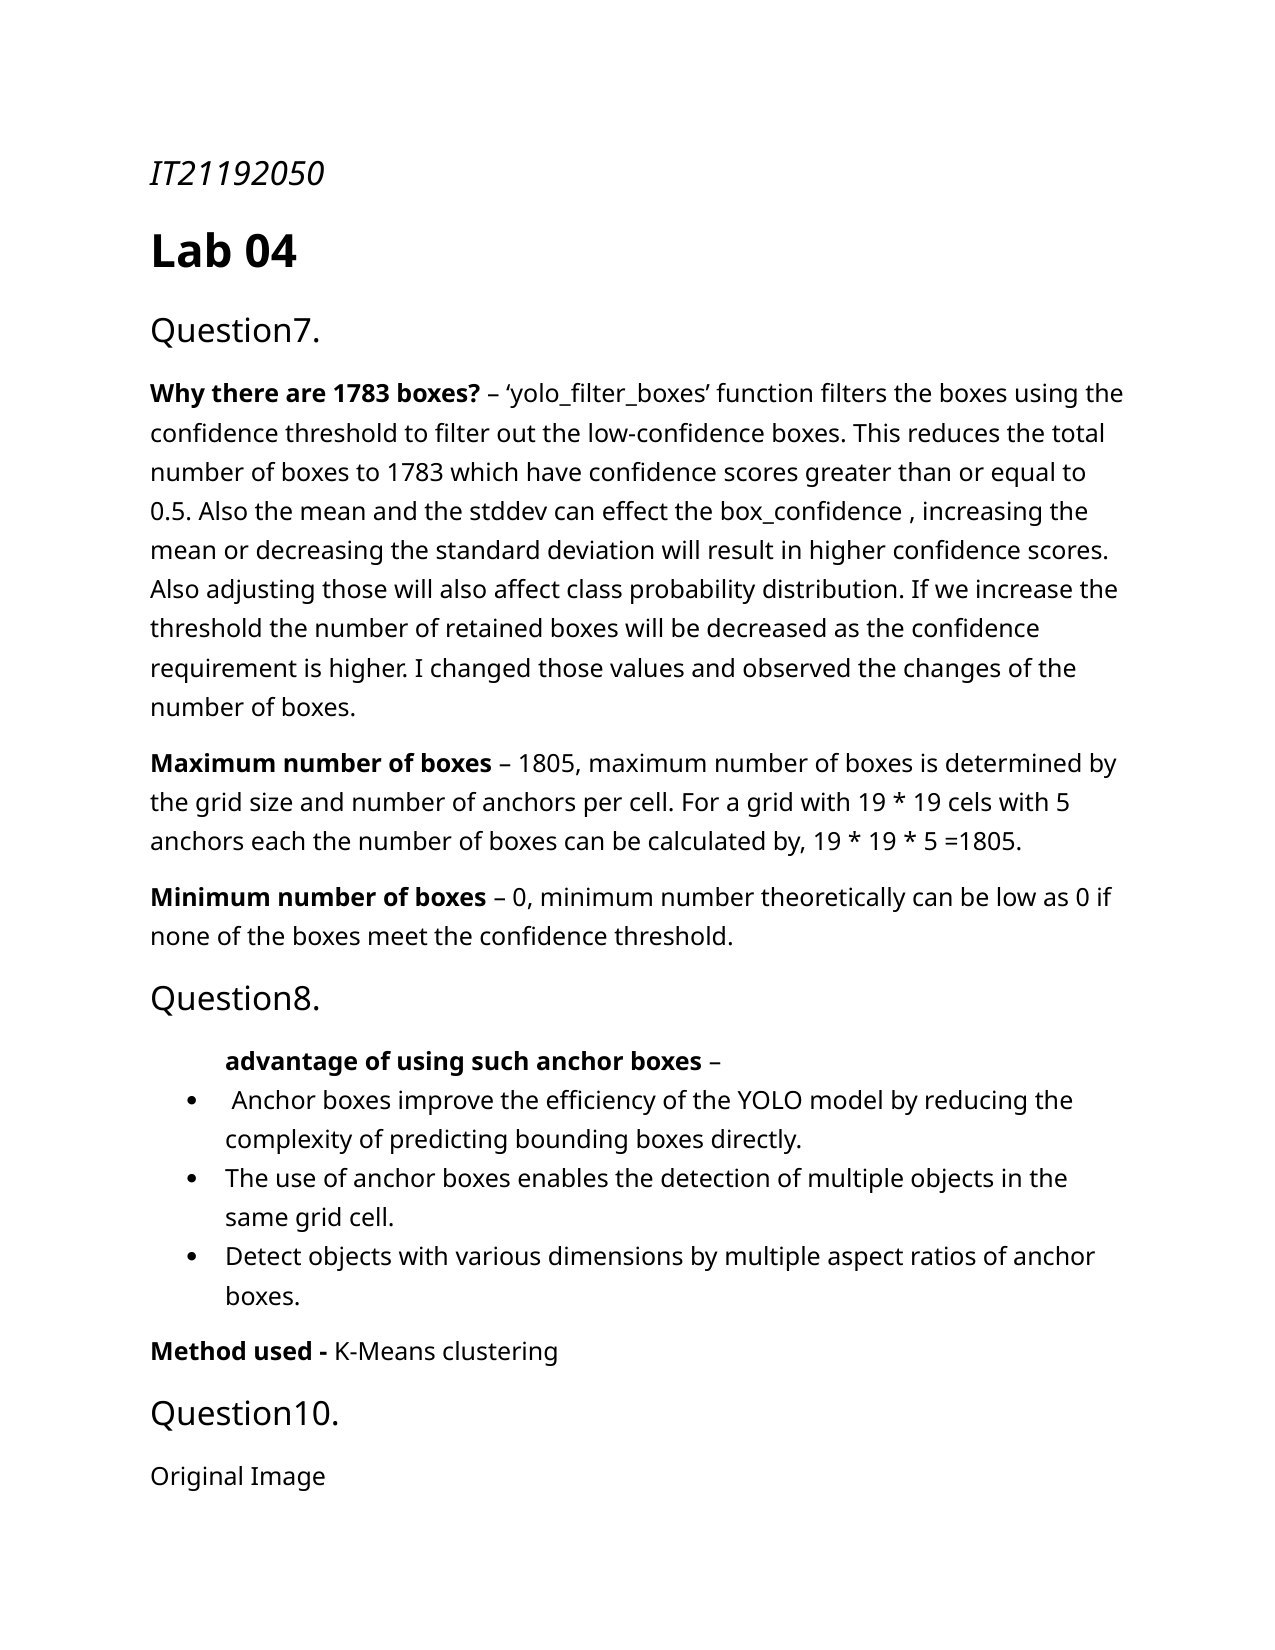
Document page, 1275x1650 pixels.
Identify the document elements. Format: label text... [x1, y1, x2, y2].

text Lab 04 [150, 219, 1125, 281]
text Method used - K-Means clustering [150, 1334, 1125, 1368]
text Question10. [150, 1390, 1125, 1435]
text Original Image [150, 1459, 1125, 1493]
text Question8. [150, 974, 1125, 1020]
list Detect objects with various dimensions by multiple aspect ratios of anchor boxes. [187, 1239, 1125, 1312]
text Minimum number of boxes – 0, minimum number theoretically can be low as 0 if none of the boxes meet the confidence threshold. [150, 879, 1125, 953]
text Why there are 1783 boxes? – ‘yolo_filter_boxes’ function filters the boxes using the confidence threshold to filter out the low-confidence boxes. This reduces the total number of boxes to 1783 which have confidence scores greater than or equal to 0.5. Also the mean and the stddev can effect the box_confidence , increasing the mean or decreasing the standard deviation will result in higher confidence scores. Also adjusting those will also affect class probability distribution. If we increase the threshold the number of retained boxes will be decreased as the confidence requirement is higher. I changed those values and observed the changes of the number of boxes. [150, 376, 1125, 723]
text Question7. [150, 307, 1125, 353]
list Anchor boxes improve the efficiency of the YOLO model by reducing the complexity of predicting bounding boxes directly. [187, 1082, 1125, 1156]
text IT21192050 [150, 150, 1125, 195]
list The use of anchor boxes enables the detection of multiple objects in the same grid cell. [187, 1161, 1125, 1234]
text Maximum number of boxes – 1805, maximum number of boxes is determined by the grid size and number of anchors per cell. For a grid with 19 * 19 cels with 5 anchors each the number of boxes can be calculated by, 19 * 19 * 5 =1805. [150, 745, 1125, 858]
list advantage of using such anchor boxes – [225, 1043, 1125, 1077]
